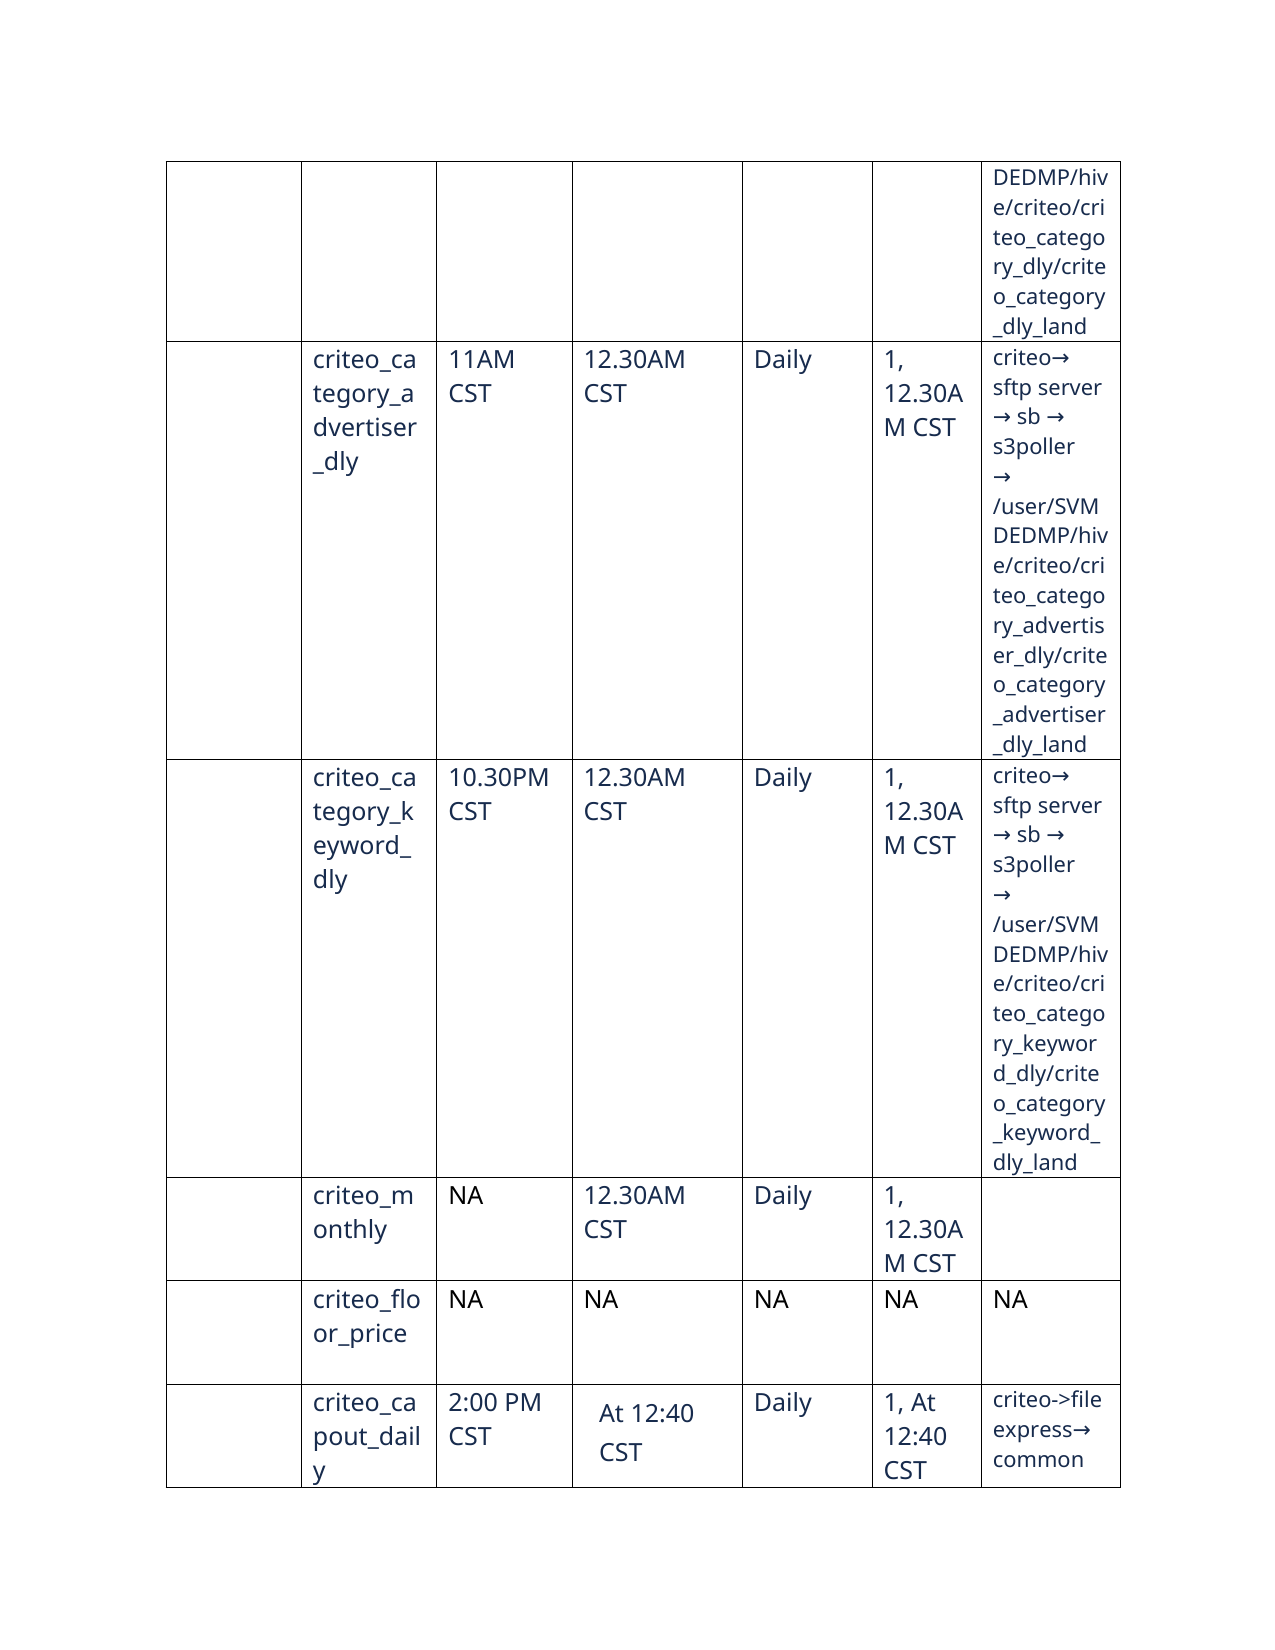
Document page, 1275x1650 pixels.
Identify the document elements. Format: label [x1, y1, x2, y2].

table_header [150, 150, 1131, 1499]
